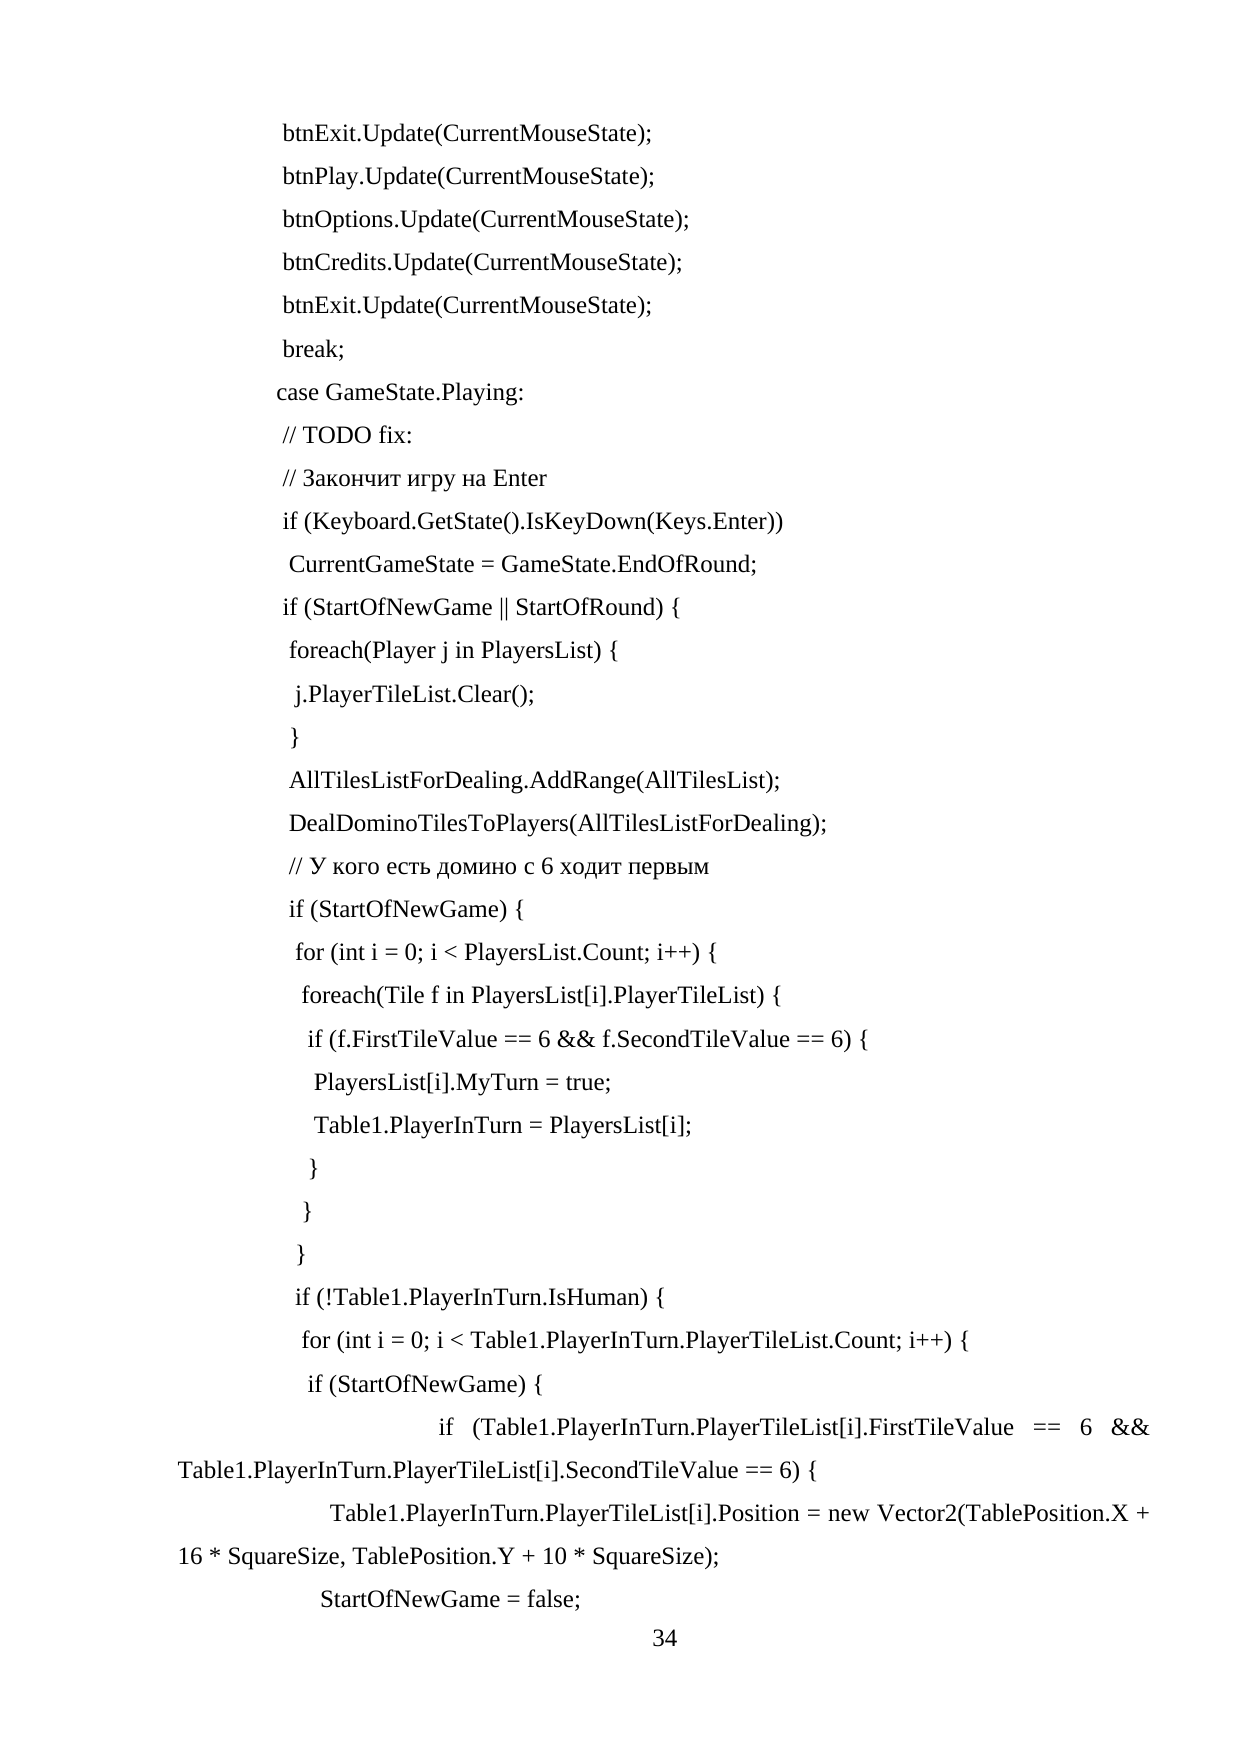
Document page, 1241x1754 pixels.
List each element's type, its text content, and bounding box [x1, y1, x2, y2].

text for (int i = 0; i < Table1.PlayerInTurn.PlayerTileList.Count; i++) { [177, 1326, 1152, 1354]
text } [177, 1239, 1152, 1268]
text j.PlayerTileList.Clear(); [177, 679, 1152, 707]
text if (f.FirstTileValue == 6 && f.SecondTileValue == 6) { [177, 1024, 1152, 1052]
text foreach(Tile f in PlayersList[i].PlayerTileList) { [177, 981, 1152, 1009]
text break; [177, 334, 1152, 362]
text btnExit.Update(CurrentMouseState); [177, 118, 1152, 147]
text AllTilesListForDealing.AddRange(AllTilesList); [177, 765, 1152, 794]
text case GameState.Playing: [177, 377, 1152, 406]
text if (StartOfNewGame) { [177, 894, 1152, 923]
text PlayersList[i].MyTurn = true; [177, 1067, 1152, 1096]
text if (Keyboard.GetState().IsKeyDown(Keys.Enter)) [177, 506, 1152, 535]
text btnExit.Update(CurrentMouseState); [177, 291, 1152, 319]
text // Закончит игру на Enter [177, 463, 1152, 492]
text } [177, 722, 1152, 751]
text for (int i = 0; i < PlayersList.Count; i++) { [177, 937, 1152, 966]
text StartOfNewGame = false; [177, 1584, 1152, 1613]
text // У кого есть домино с 6 ходит первым [177, 851, 1152, 880]
text } [177, 1153, 1152, 1182]
text // TODO fix: [177, 420, 1152, 449]
text Table1.PlayerInTurn.PlayerTileList[i].Position = new Vector2(TablePosition.X + 16 * SquareSize, TablePosition.Y + 10 * SquareSize); [177, 1498, 1152, 1570]
text } [177, 1196, 1152, 1225]
text btnOptions.Update(CurrentMouseState); [177, 204, 1152, 233]
text foreach(Player j in PlayersList) { [177, 636, 1152, 664]
text btnPlay.Update(CurrentMouseState); [177, 161, 1152, 190]
text Table1.PlayerInTurn = PlayersList[i]; [177, 1110, 1152, 1139]
text DealDominoTilesToPlayers(AllTilesListForDealing); [177, 808, 1152, 837]
text CurrentGameState = GameState.EndOfRound; [177, 549, 1152, 578]
text if (StartOfNewGame) { [177, 1369, 1152, 1397]
text btnCredits.Update(CurrentMouseState); [177, 247, 1152, 276]
text if (Table1.PlayerInTurn.PlayerTileList[i].FirstTileValue == 6 && Table1.PlayerInTurn.PlayerTileList[i].SecondTileValue == 6) { [177, 1412, 1152, 1484]
text if (StartOfNewGame || StartOfRound) { [177, 592, 1152, 621]
text if (!Table1.PlayerInTurn.IsHuman) { [177, 1282, 1152, 1311]
